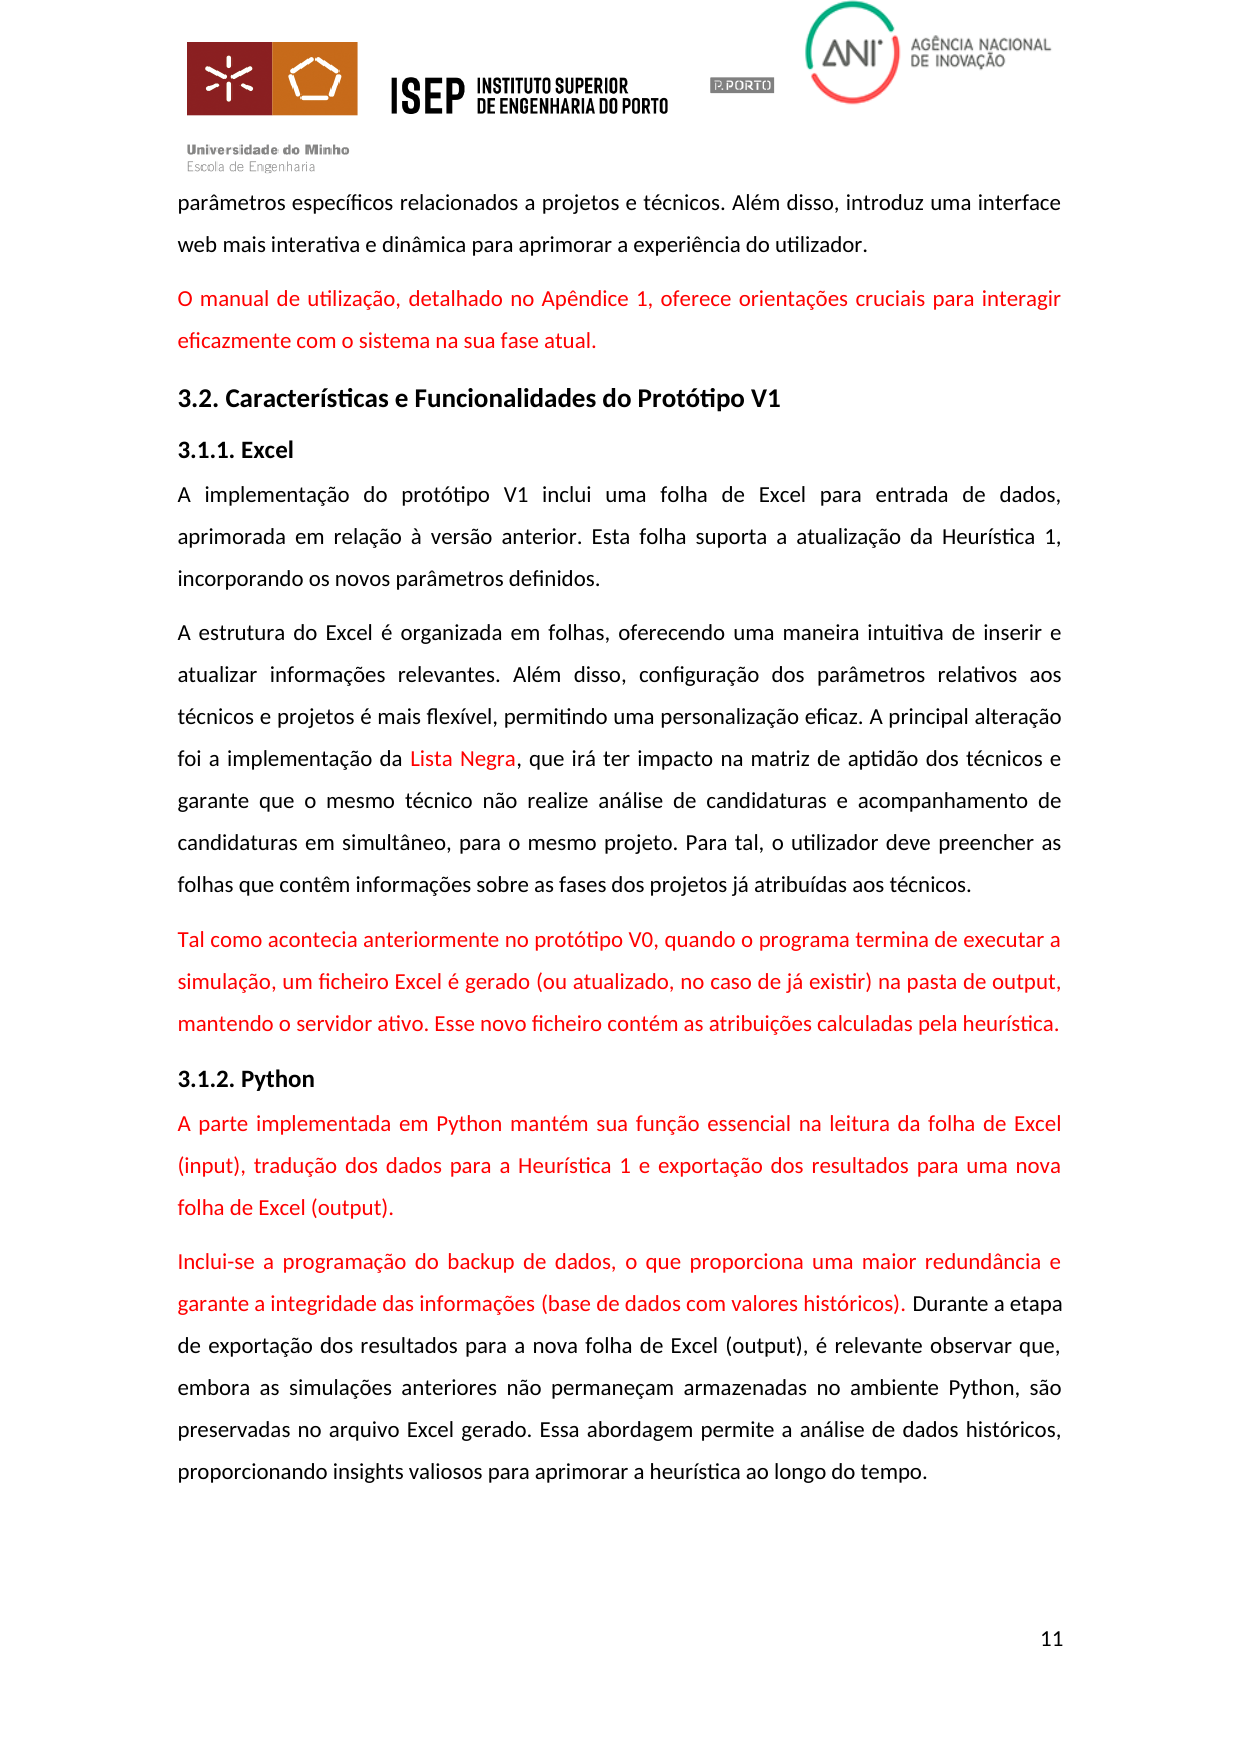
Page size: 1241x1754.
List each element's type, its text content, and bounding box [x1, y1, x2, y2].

subtitle 3.1.2. Python [177, 1063, 1063, 1094]
subtitle 3.1.1. Excel [177, 434, 1063, 465]
text A estrutura do Excel é organizada em folhas, oferecendo uma maneira intuitiva de inserir e atualizar informações relevantes. Além disso, configuração dos parâmetros relativos aos técnicos e projetos é mais flexível, permitindo uma personalização eficaz. A principal alteração foi a implementação da Lista Negra, que irá ter impacto na matriz de aptidão dos técnicos e garante que o mesmo técnico não realize análise de candidaturas e acompanhamento de candidaturas em simultâneo, para o mesmo projeto. Para tal, o utilizador deve preencher as folhas que contêm informações sobre as fases dos projetos já atribuídas aos técnicos. [177, 618, 1063, 898]
subtitle 3.2. Características e Funcionalidades do Protótipo V1 [177, 381, 1063, 414]
text A parte implementada em Python mantém sua função essencial na leitura da folha de Excel (input), tradução dos dados para a Heurística 1 e exportação dos resultados para uma nova folha de Excel (output). [177, 1109, 1063, 1221]
picture [187, 42, 775, 148]
text Inclui-se a programação do backup de dados, o que proporciona uma maior redundância e garante a integridade das informações (base de dados com valores históricos). Durante a etapa de exportação dos resultados para a nova folha de Excel (output), é relevante observar que, embora as simulações anteriores não permaneçam armazenadas no ambiente Python, são preservadas no arquivo Excel gerado. Essa abordagem permite a análise de dados históricos, proporcionando insights valiosos para aprimorar a heurística ao longo do tempo. [177, 1247, 1063, 1485]
text A implementação do protótipo V1 inclui uma folha de Excel para entrada de dados, aprimorada em relação à versão anterior. Esta folha suporta a atualização da Heurística 1, incorporando os novos parâmetros definidos. [177, 480, 1063, 592]
text Tal como acontecia anteriormente no protótipo V0, quando o programa termina de executar a simulação, um ficheiro Excel é gerado (ou atualizado, no caso de já existir) na pasta de output, mantendo o servidor ativo. Esse novo ficheiro contém as atribuições calculadas pela heurística. [177, 925, 1063, 1037]
picture [803, 0, 1057, 107]
text O manual de utilização, detalhado no Apêndice 1, oferece orientações cruciais para interagir eficazmente com o sistema na sua fase atual. [177, 284, 1063, 354]
